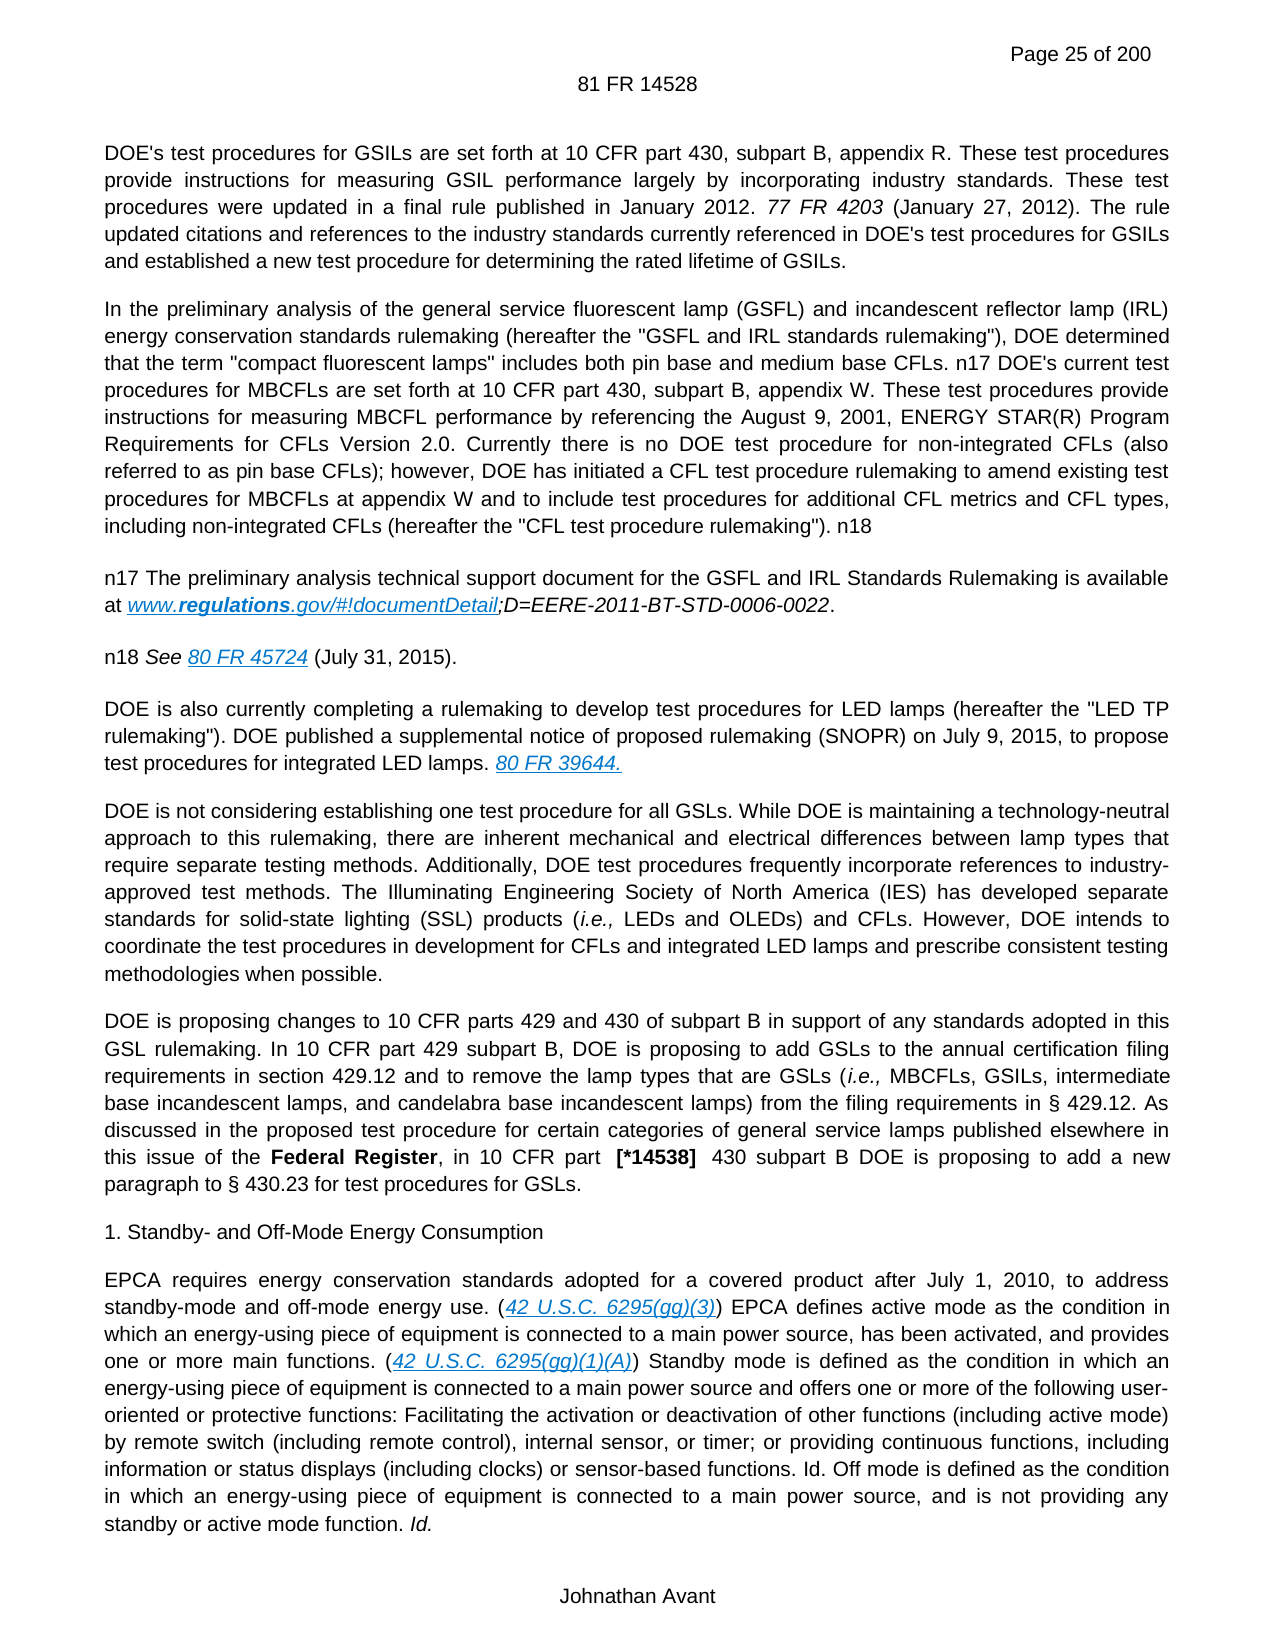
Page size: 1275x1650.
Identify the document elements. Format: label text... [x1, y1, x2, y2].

text DOE's test procedures for GSILs are set forth at 10 CFR part 430, subpart B, appendix R. These test procedures provide instructions for measuring GSIL performance largely by incorporating industry standards. These test procedures were updated in a final rule published in January 2012. 77 FR 4203 (January 27, 2012). The rule updated citations and references to the industry standards currently referenced in DOE's test procedures for GSILs and established a new test procedure for determining the rated lifetime of GSILs. [104, 137, 1171, 273]
text In the preliminary analysis of the general service fluorescent lamp (GSFL) and incandescent reflector lamp (IRL) energy conservation standards rulemaking (hereafter the "GSFL and IRL standards rulemaking"), DOE determined that the term "compact fluorescent lamps" includes both pin base and medium base CFLs. n17 DOE's current test procedures for MBCFLs are set forth at 10 CFR part 430, subpart B, appendix W. These test procedures provide instructions for measuring MBCFL performance by referencing the August 9, 2001, ENERGY STAR(R) Program Requirements for CFLs Version 2.0. Currently there is no DOE test procedure for non-integrated CFLs (also referred to as pin base CFLs); however, DOE has initiated a CFL test procedure rulemaking to amend existing test procedures for MBCFLs at appendix W and to include test procedures for additional CFL metrics and CFL types, including non-integrated CFLs (hereafter the "CFL test procedure rulemaking"). n18 [104, 294, 1171, 537]
text DOE is not considering establishing one test procedure for all GSLs. While DOE is maintaining a technology-neutral approach to this rulemaking, there are inherent mechanical and electrical differences between lamp types that require separate testing methods. Additionally, DOE test procedures frequently incorporate references to industry-approved test methods. The Illuminating Engineering Society of North America (IES) has developed separate standards for solid-state lighting (SSL) products (i.e., LEDs and OLEDs) and CFLs. However, DOE intends to coordinate the test procedures in development for CFLs and integrated LED lamps and prescribe consistent testing methodologies when possible. [104, 796, 1171, 985]
text n17 The preliminary analysis technical support document for the GSFL and IRL Standards Rulemaking is available at www.regulations.gov/#!documentDetail;D=EERE-2011-BT-STD-0006-0022. [104, 562, 1171, 617]
text n18 See 80 FR 45724 (July 31, 2015). [104, 642, 1171, 669]
text DOE is proposing changes to 10 CFR parts 429 and 430 of subpart B in support of any standards adopted in this GSL rulemaking. In 10 CFR part 429 subpart B, DOE is proposing to add GSLs to the annual certification filing requirements in section 429.12 and to remove the lamp types that are GSLs (i.e., MBCFLs, GSILs, intermediate base incandescent lamps, and candelabra base incandescent lamps) from the filing requirements in § 429.12. As discussed in the proposed test procedure for certain categories of general service lamps published elsewhere in this issue of the Federal Register, in 10 CFR part [*14538] 430 subpart B DOE is proposing to add a new paragraph to § 430.23 for test procedures for GSLs. [104, 1006, 1171, 1196]
text 1. Standby- and Off-Mode Energy Consumption [104, 1217, 1171, 1244]
text DOE is also currently completing a rulemaking to develop test procedures for LED lamps (hereafter the "LED TP rulemaking"). DOE published a supplemental notice of proposed rulemaking (SNOPR) on July 9, 2015, to propose test procedures for integrated LED lamps. 80 FR 39644. [104, 694, 1171, 775]
text EPCA requires energy conservation standards adopted for a covered product after July 1, 2010, to address standby-mode and off-mode energy use. (42 U.S.C. 6295(gg)(3)) EPCA defines active mode as the condition in which an energy-using piece of equipment is connected to a main power source, has been activated, and provides one or more main functions. (42 U.S.C. 6295(gg)(1)(A)) Standby mode is defined as the condition in which an energy-using piece of equipment is connected to a main power source and offers one or more of the following user-oriented or protective functions: Facilitating the activation or deactivation of other functions (including active mode) by remote switch (including remote control), internal sensor, or timer; or providing continuous functions, including information or status displays (including clocks) or sensor-based functions. Id. Off mode is defined as the condition in which an energy-using piece of equipment is connected to a main power source, and is not providing any standby or active mode function. Id. [104, 1264, 1171, 1535]
